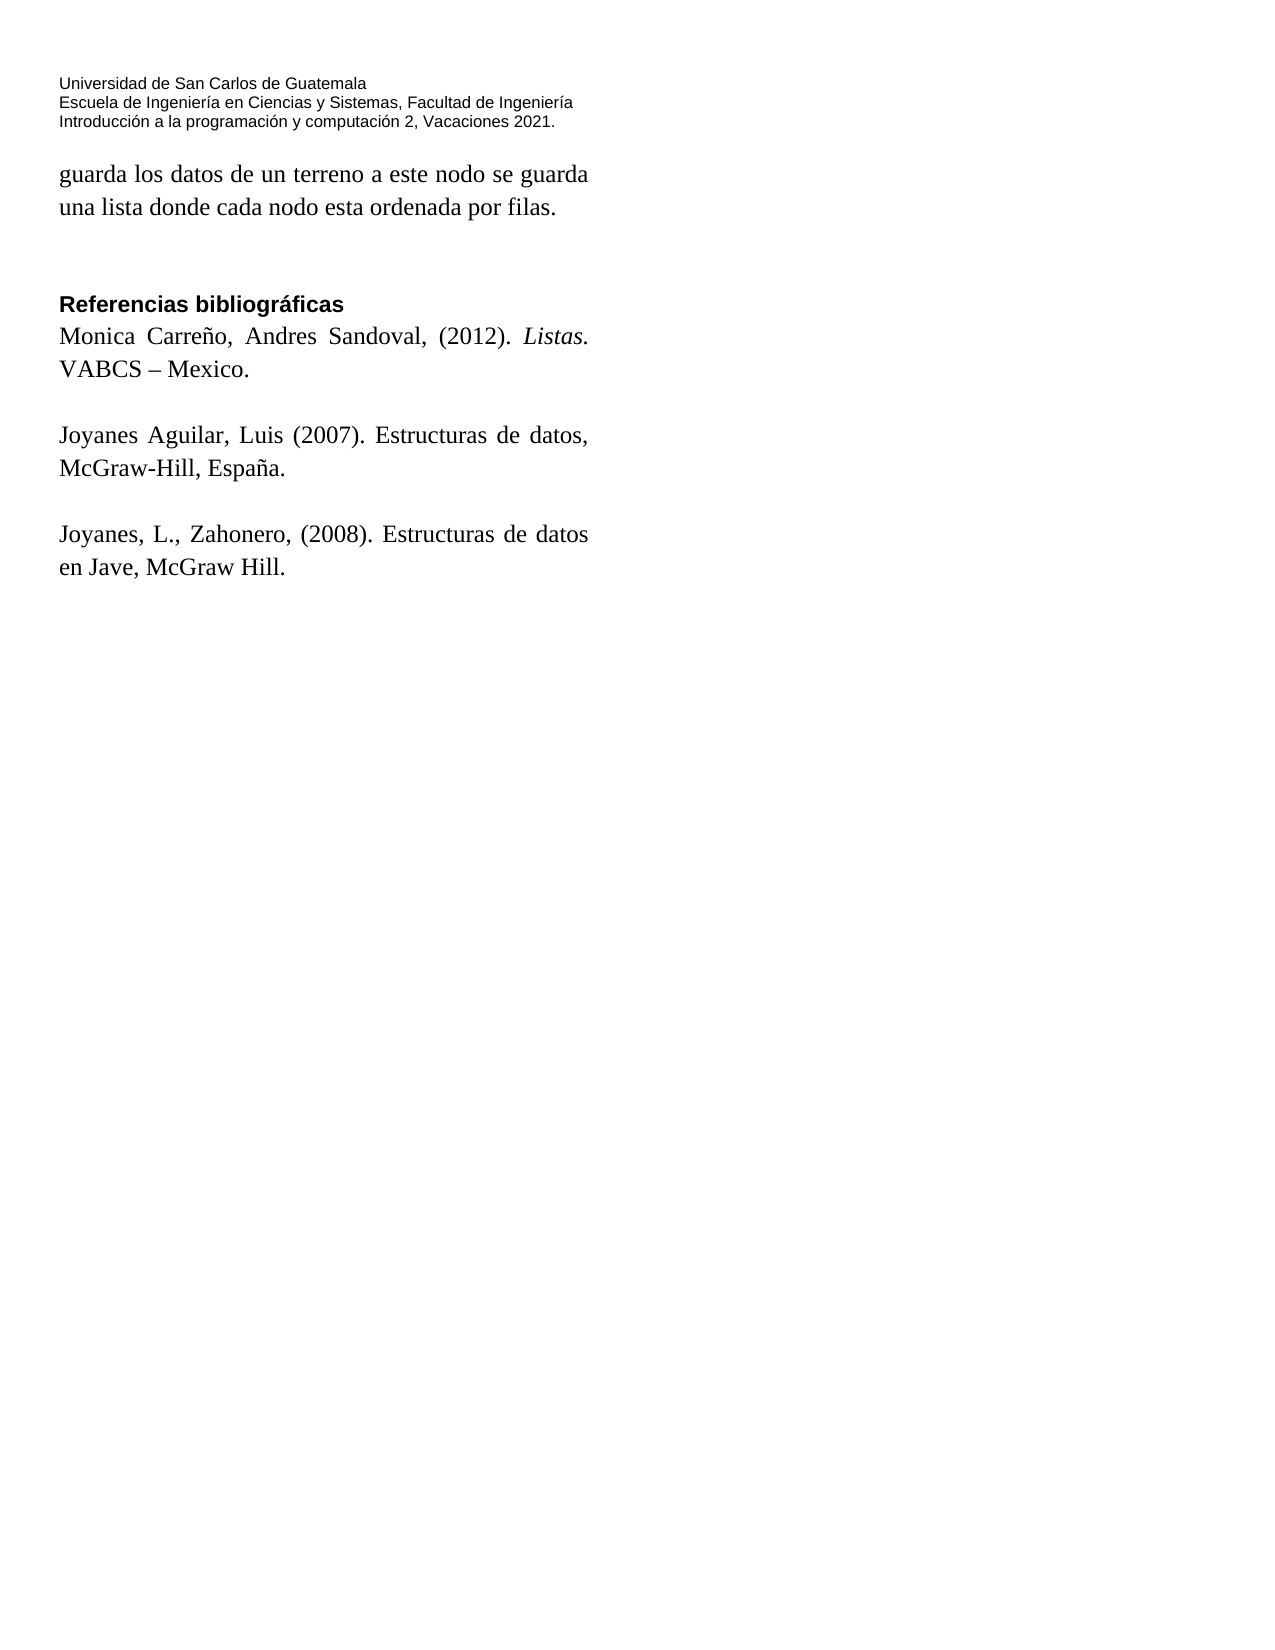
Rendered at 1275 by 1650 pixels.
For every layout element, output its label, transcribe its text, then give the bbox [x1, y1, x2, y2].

text Referencias bibliográficas [59, 291, 589, 317]
text Monica Carreño, Andres Sandoval, (2012). Listas. VABCS – Mexico. [59, 321, 589, 383]
text Joyanes, L., Zahonero, (2008). Estructuras de datos en Jave, McGraw Hill. [59, 519, 589, 581]
text Joyanes Aguilar, Luis (2007). Estructuras de datos, McGraw-Hill, España. [59, 420, 589, 482]
